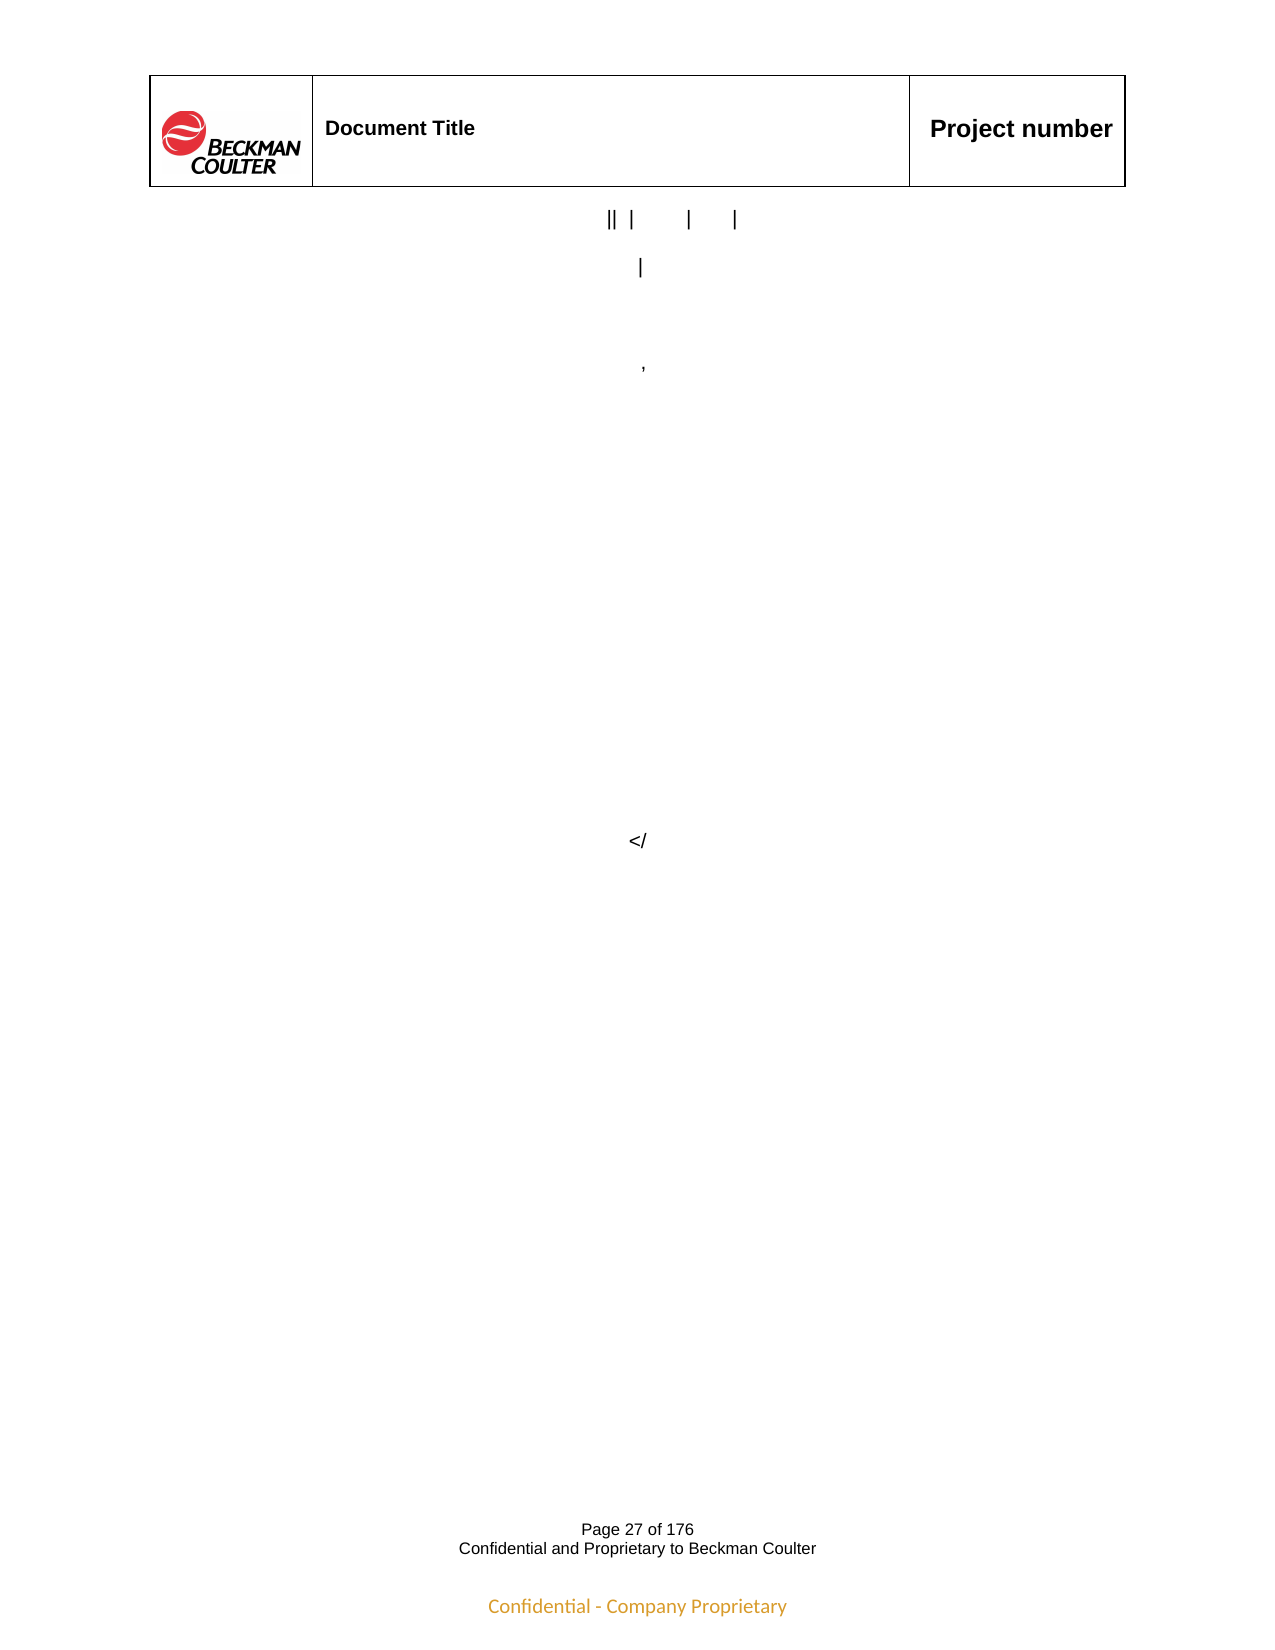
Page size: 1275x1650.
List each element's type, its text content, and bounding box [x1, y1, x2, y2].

picture [162, 111, 301, 174]
